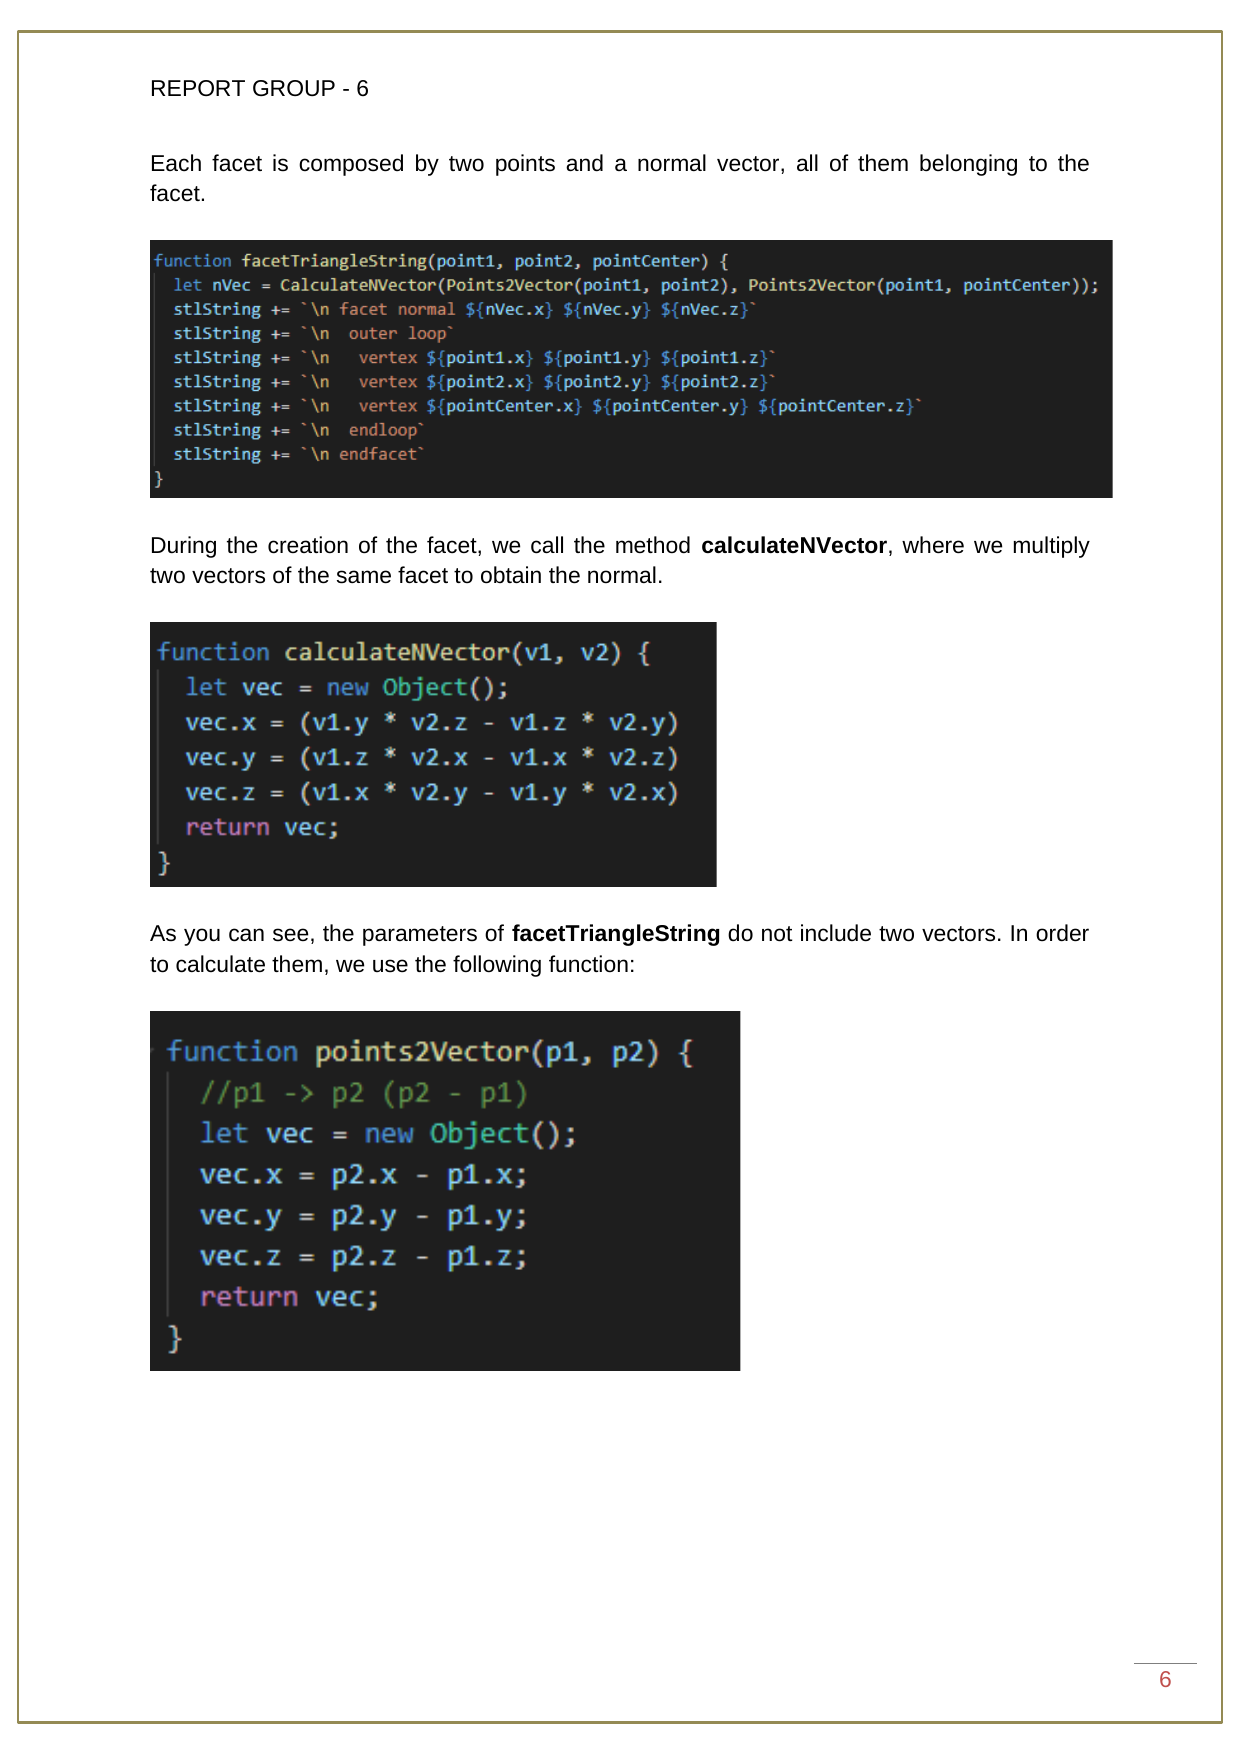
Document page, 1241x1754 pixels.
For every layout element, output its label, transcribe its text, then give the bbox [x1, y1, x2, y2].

picture [150, 240, 1113, 498]
text During the creation of the facet, we call the method calculateNVector, where we multiply two vectors of the same facet to obtain the normal. [150, 532, 1090, 588]
picture [150, 622, 717, 887]
text Each facet is composed by two points and a normal vector, all of them belonging to the facet. [150, 150, 1090, 207]
text As you can see, the parameters of facetTriangleString do not include two vectors. In order to calculate them, we use the following function: [150, 920, 1090, 977]
picture [150, 1011, 741, 1371]
